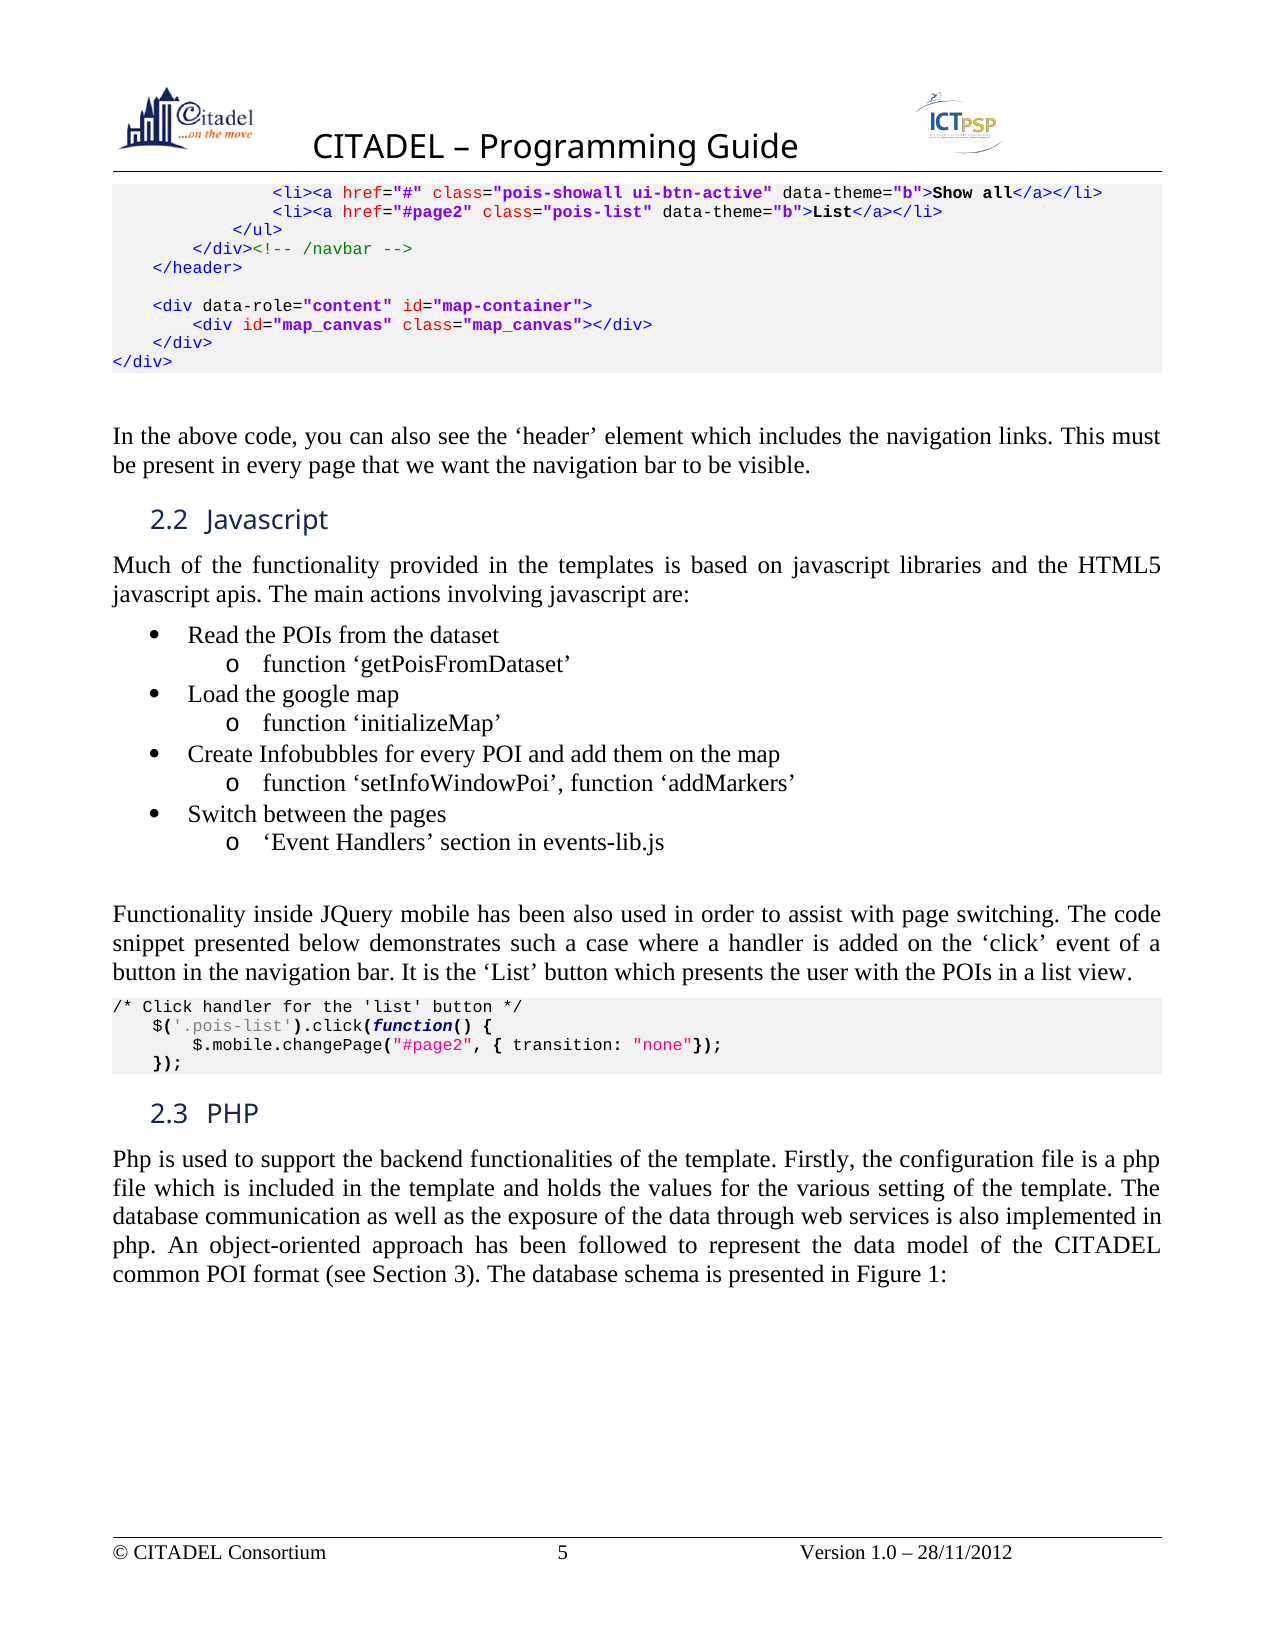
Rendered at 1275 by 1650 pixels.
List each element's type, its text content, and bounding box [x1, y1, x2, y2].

text </div><!-- /navbar --> [112, 241, 1162, 260]
list Load the google map [150, 679, 1162, 708]
subtitle PHP [150, 1094, 1162, 1131]
text Functionality inside JQuery mobile has been also used in order to assist with page switching. The code snippet presented below demonstrates such a case where a handler is added on the ‘click’ event of a button in the navigation bar. It is the ‘List’ button which presents the user with the POIs in a list view. [112, 899, 1162, 986]
text Much of the functionality provided in the templates is based on javascript libraries and the HTML5 javascript apis. The main actions involving javascript are: [112, 550, 1162, 607]
text <div id="map_canvas" class="map_canvas"></div> [112, 316, 1162, 335]
text $('.pois-list').click(function() { [112, 1017, 1162, 1036]
list Create Infobubbles for every POI and add them on the map [150, 739, 1162, 768]
list function ‘setInfoWindowPoi’, function ‘addMarkers’ [225, 768, 1162, 799]
list ‘Event Handlers’ section in events-lib.js [225, 827, 1162, 858]
list Read the POIs from the dataset [150, 620, 1162, 649]
text </header> [112, 260, 1162, 278]
list Switch between the pages [150, 799, 1162, 827]
subtitle Javascript [150, 501, 1162, 537]
list function ‘initializeMap’ [225, 708, 1162, 739]
text </ul> [112, 222, 1162, 241]
text /* Click handler for the 'list' button */ [112, 998, 1162, 1017]
text <li><a href="#page2" class="pois-list" data-theme="b">List</a></li> [112, 203, 1162, 222]
picture [900, 86, 1013, 159]
text </div> [112, 335, 1162, 354]
text $.mobile.changePage("#page2", { transition: "none"}); [112, 1036, 1162, 1055]
list function ‘getPoisFromDataset’ [225, 649, 1162, 679]
text }); [112, 1055, 1162, 1074]
text <div data-role="content" id="map-container"> [112, 297, 1162, 316]
text Php is used to support the backend functionalities of the template. Firstly, the configuration file is a php file which is included in the template and holds the values for the various setting of the template. The database communication as well as the exposure of the data through web services is also implemented in php. An object-oriented approach has been followed to represent the data model of the CITADEL common POI format (see Section 3). The database schema is presented in Figure 1: [112, 1144, 1162, 1288]
text <li><a href="#" class="pois-showall ui-btn-active" data-theme="b">Show all</a></li> [112, 184, 1162, 203]
text </div> [112, 354, 1162, 373]
text In the above code, you can also see the ‘header’ element which includes the navigation links. This must be present in every page that we want the navigation bar to be visible. [112, 421, 1162, 480]
